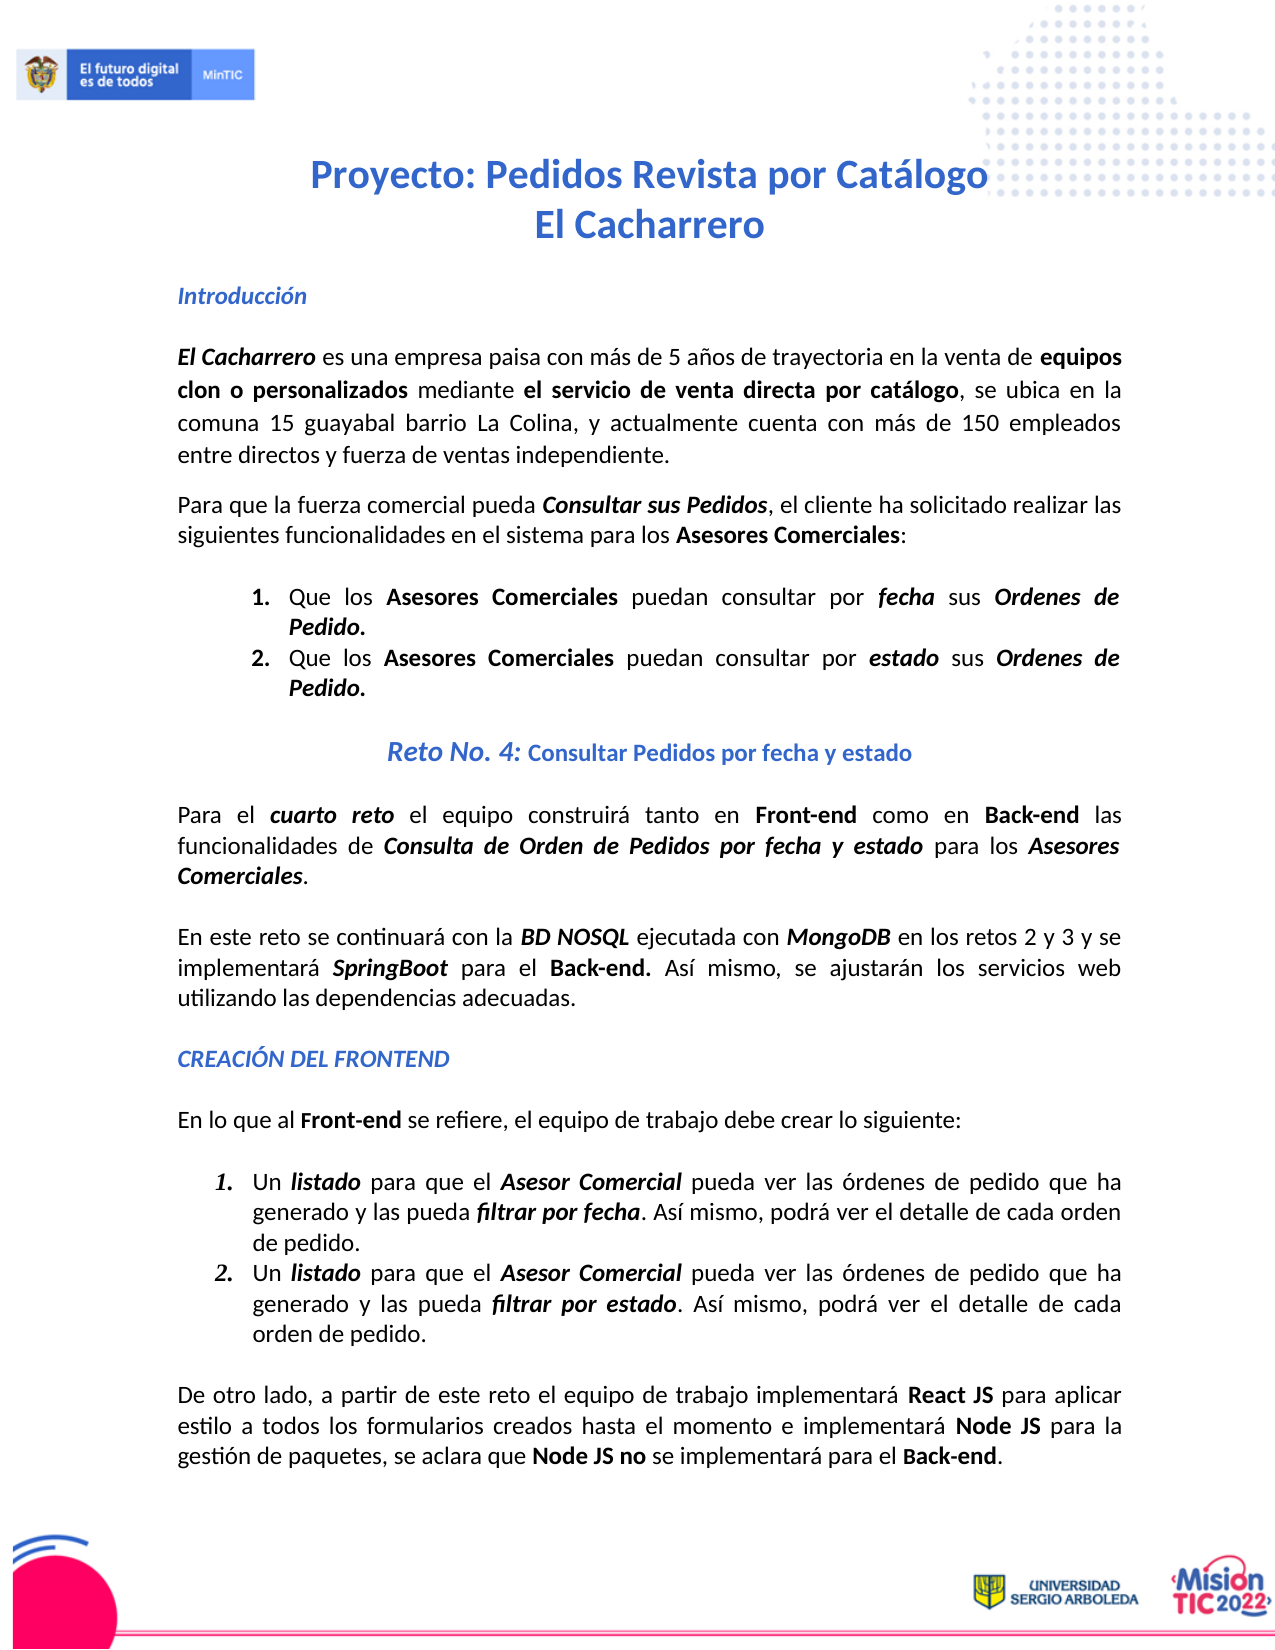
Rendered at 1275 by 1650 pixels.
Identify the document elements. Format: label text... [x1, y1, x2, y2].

text De otro lado, a partir de este reto el equipo de trabajo implementará React JS para aplicar estilo a todos los formularios creados hasta el momento e implementará Node JS para la gestión de paquetes, se aclara que Node JS no se implementará para el Back-end. [177, 1379, 1122, 1471]
text Introducción [177, 280, 1122, 310]
picture [12, 1531, 1275, 1649]
text El Cacharrero [177, 198, 1122, 249]
list Que los Asesores Comerciales puedan consultar por fecha sus Ordenes de Pedido. [251, 581, 1122, 642]
subtitle Reto No. 4: Consultar Pedidos por fecha y estado [177, 733, 1122, 769]
text Para que la fuerza comercial pueda Consultar sus Pedidos, el cliente ha solicitado realizar las siguientes funcionalidades en el sistema para los Asesores Comerciales: [177, 489, 1122, 550]
text CREACIÓN DEL FRONTEND [177, 1044, 1122, 1074]
list Un listado para que el Asesor Comercial pueda ver las órdenes de pedido que ha generado y las pueda filtrar por fecha. Así mismo, podrá ver el detalle de cada orden de pedido. [215, 1166, 1122, 1257]
text En este reto se continuará con la BD NOSQL ejecutada con MongoDB en los retos 2 y 3 y se implementará SpringBoot para el Back-end. Así mismo, se ajustarán los servicios web utilizando las dependencias adecuadas. [177, 922, 1122, 1013]
list Un listado para que el Asesor Comercial pueda ver las órdenes de pedido que ha generado y las pueda filtrar por estado. Así mismo, podrá ver el detalle de cada orden de pedido. [215, 1257, 1122, 1349]
list Que los Asesores Comerciales puedan consultar por estado sus Ordenes de Pedido. [251, 642, 1122, 703]
text En lo que al Front-end se refiere, el equipo de trabajo debe crear lo siguiente: [177, 1105, 1122, 1135]
text El Cacharrero es una empresa paisa con más de 5 años de trayectoria en la venta de equipos clon o personalizados mediante el servicio de venta directa por catálogo, se ubica en la comuna 15 guayabal barrio La Colina, y actualmente cuenta con más de 150 empleados entre directos y fuerza de ventas independiente. [177, 341, 1122, 470]
text Para el cuarto reto el equipo construirá tanto en Front-end como en Back-end las funcionalidades de Consulta de Orden de Pedidos por fecha y estado para los Asesores Comerciales. [177, 799, 1122, 891]
subtitle Proyecto: Pedidos Revista por Catálogo [177, 148, 1122, 198]
picture [15, 0, 1275, 204]
